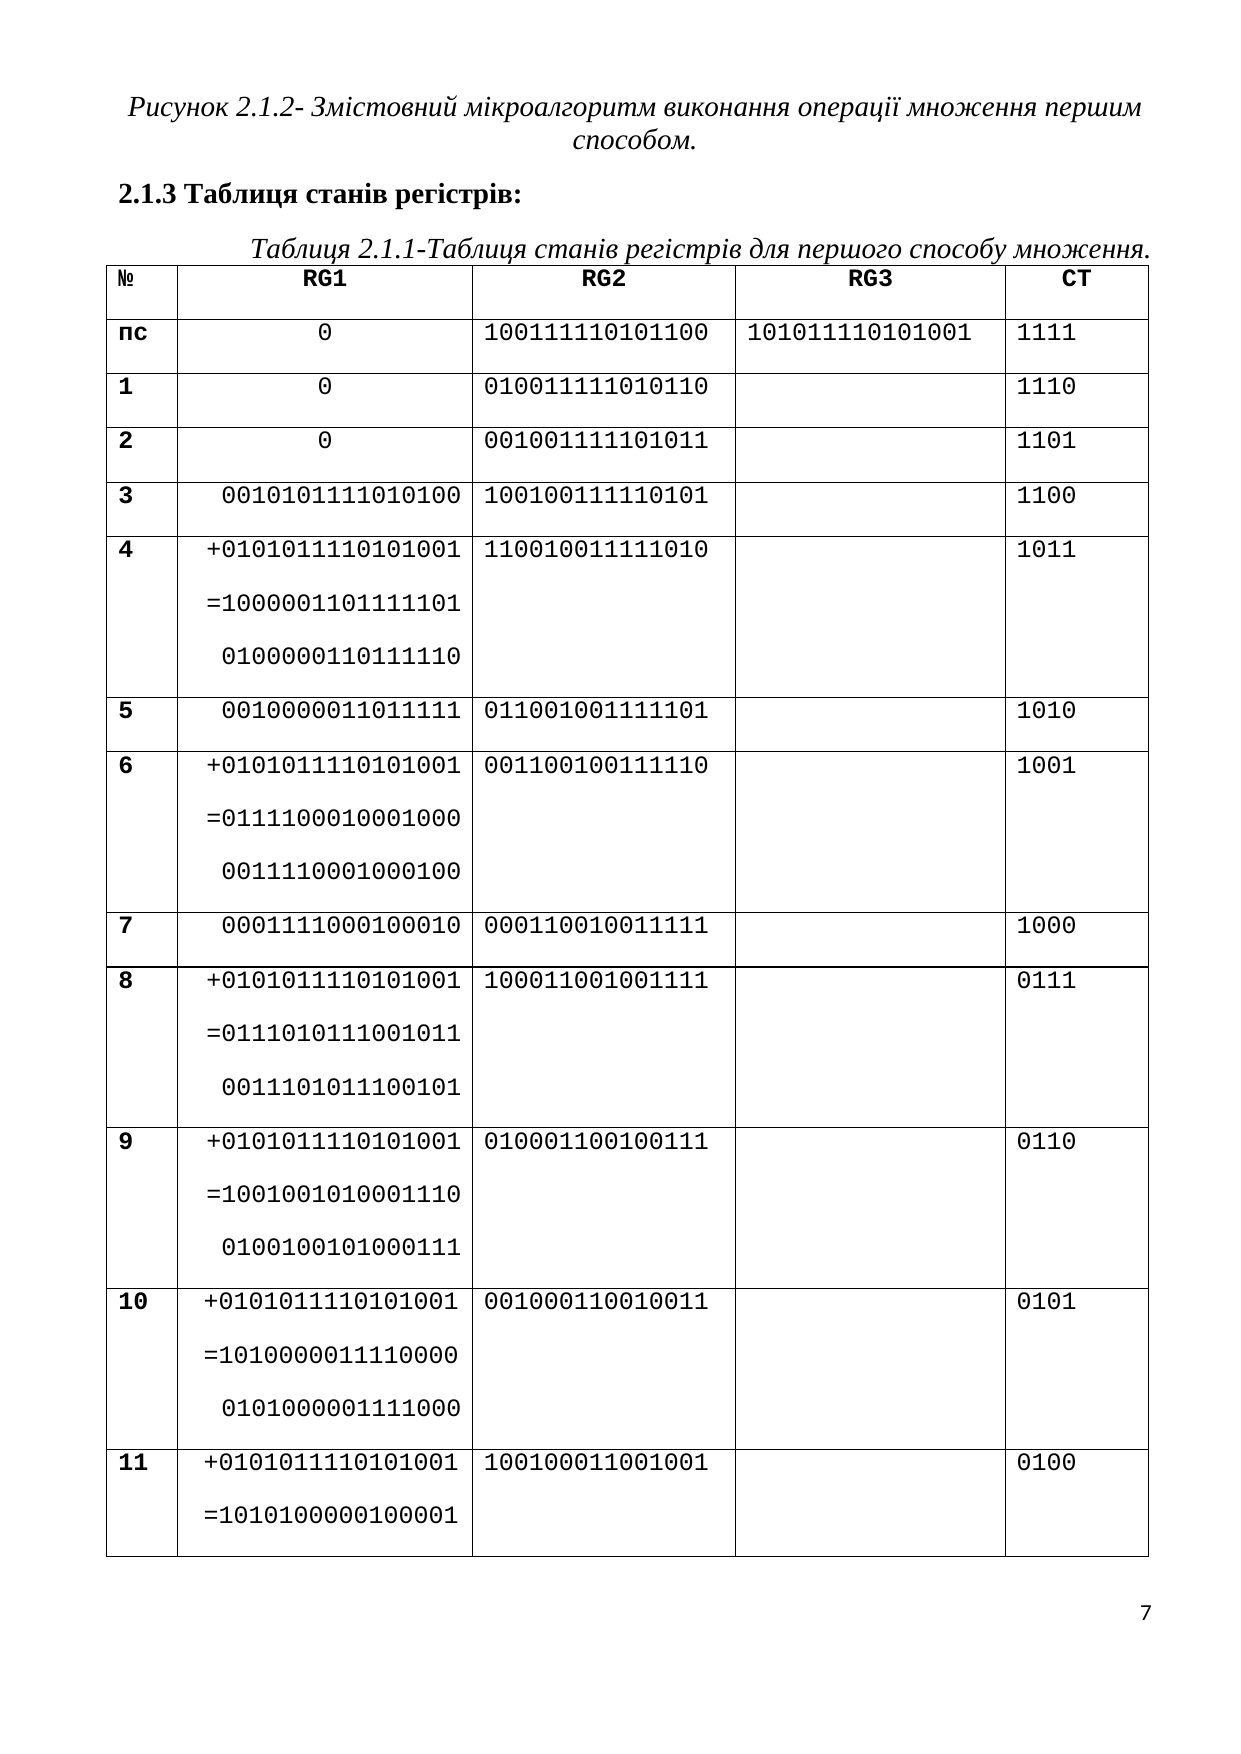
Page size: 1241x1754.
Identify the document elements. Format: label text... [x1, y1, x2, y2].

table_cell пс [107, 320, 177, 373]
table_cell 100100111110101 [473, 483, 735, 536]
table_cell 1110 [1006, 374, 1148, 427]
table_cell 0010101111010100 [178, 483, 472, 536]
table_cell 010011111010110 [473, 374, 735, 427]
table_cell 001100100111110 [473, 752, 735, 912]
table_cell [736, 374, 1005, 427]
table_cell [736, 483, 1005, 536]
table_cell 1111 [1006, 320, 1148, 373]
table_cell 100111110101100 [473, 320, 735, 373]
table_cell 0111 [1006, 968, 1148, 1127]
table_cell 000110010011111 [473, 913, 735, 966]
table_cell [736, 698, 1005, 751]
table_cell 1000 [1006, 913, 1148, 966]
table_cell +0101011110101001 =0111100010001000 0011110001000100 [178, 752, 472, 912]
table_header № [107, 266, 177, 318]
table_cell 001001111101011 [473, 428, 735, 482]
table_cell 010001100100111 [473, 1128, 735, 1288]
text 2.1.3 Таблиця станів регістрів: [118, 177, 1152, 210]
table_cell 001000110010011 [473, 1289, 735, 1449]
table_cell 101011110101001 [736, 320, 1005, 373]
table_cell 0110 [1006, 1128, 1148, 1288]
table_header RG1 [178, 266, 472, 318]
table_cell 1 [107, 374, 177, 427]
table_cell [736, 1450, 1005, 1556]
table_cell [736, 1128, 1005, 1288]
table_cell [736, 428, 1005, 482]
table_cell 0001111000100010 [178, 913, 472, 966]
table_cell 2 [107, 428, 177, 482]
table_cell 4 [107, 537, 177, 697]
table_cell 0010000011011111 [178, 698, 472, 751]
text Таблиця 2.1.1-Таблиця станів регістрів для першого способу множення. [118, 231, 1152, 264]
table_cell [736, 968, 1005, 1127]
table_cell [736, 537, 1005, 697]
table_cell 110010011111010 [473, 537, 735, 697]
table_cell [178, 1450, 472, 1556]
table_cell 1001 [1006, 752, 1148, 912]
table_cell 6 [107, 752, 177, 912]
table_cell 0101 [1006, 1289, 1148, 1449]
table_cell +0101011110101001 =1001001010001110 0100100101000111 [178, 1128, 472, 1288]
table_cell 8 [107, 968, 177, 1127]
table_header CT [1006, 266, 1148, 318]
table_cell 1101 [1006, 428, 1148, 482]
table_cell +0101011110101001 =0111010111001011 0011101011100101 [178, 968, 472, 1127]
table_header RG3 [736, 266, 1005, 318]
table_cell [736, 913, 1005, 966]
table_cell 0 [178, 374, 472, 427]
table_cell 3 [107, 483, 177, 536]
table_cell 10 [107, 1289, 177, 1449]
table_cell 0 [178, 320, 472, 373]
table_cell 100100011001001 [473, 1450, 735, 1556]
table_cell 0100 [1006, 1450, 1148, 1556]
table_cell +0101011110101001 =1000001101111101 0100000110111110 [178, 537, 472, 697]
table_header RG2 [473, 266, 735, 318]
table_cell [736, 1289, 1005, 1449]
table_cell 5 [107, 698, 177, 751]
table_cell 11 [107, 1450, 177, 1556]
table_cell [736, 752, 1005, 912]
table_cell +0101011110101001 =1010000011110000 0101000001111000 [178, 1289, 472, 1449]
text Рисунок 2.1.2- Змістовний мікроалгоритм виконання операції множення першим способом. [118, 89, 1152, 156]
table_cell 100011001001111 [473, 968, 735, 1127]
table_cell 011001001111101 [473, 698, 735, 751]
table_cell 1010 [1006, 698, 1148, 751]
table_cell 9 [107, 1128, 177, 1288]
table_cell 1100 [1006, 483, 1148, 536]
table_cell 0 [178, 428, 472, 482]
table_cell 7 [107, 913, 177, 966]
table_cell 1011 [1006, 537, 1148, 697]
